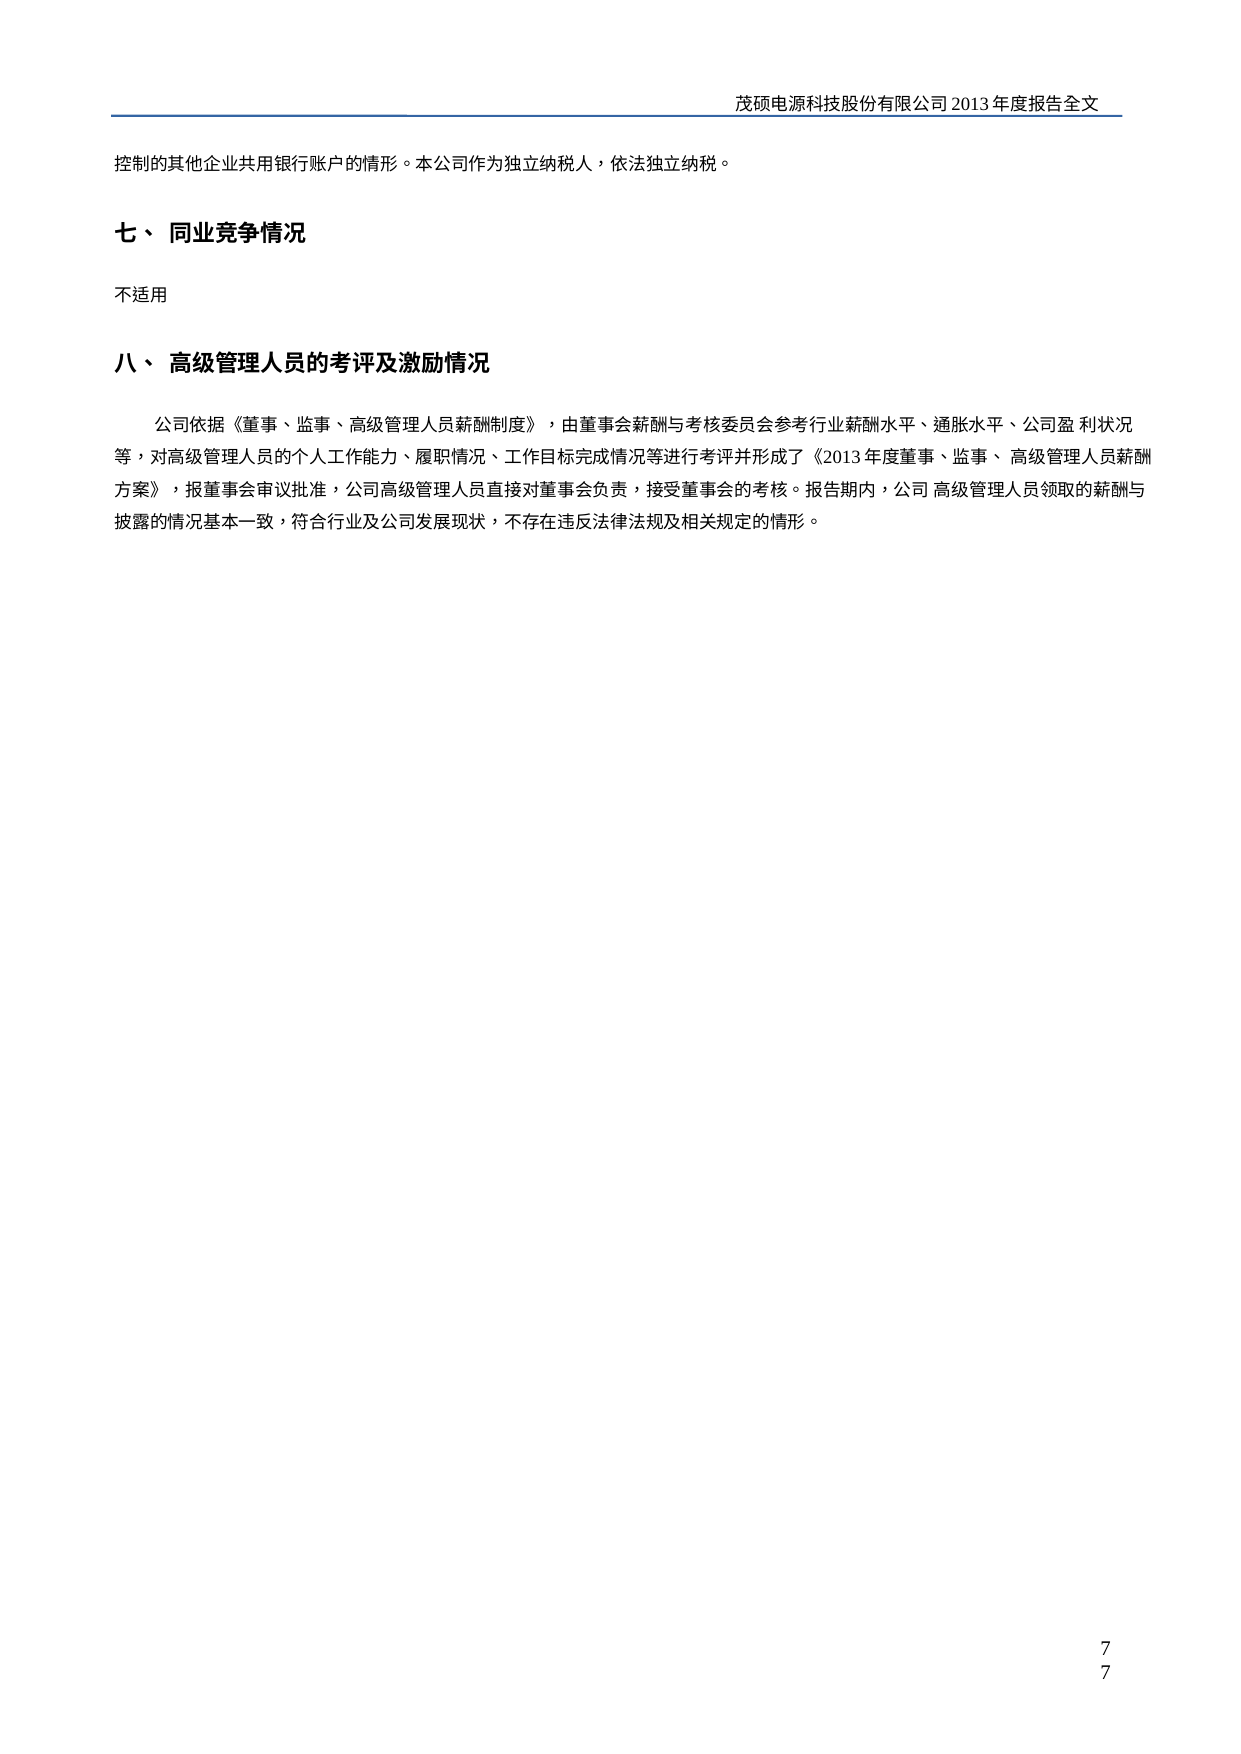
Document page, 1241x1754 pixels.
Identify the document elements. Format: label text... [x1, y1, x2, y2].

text 控制的其他企业共用银行账户的情形。本公司作为独立纳税人，依法独立纳税。 [114, 144, 1157, 177]
text 公司依据《董事、监事、高级管理人员薪酬制度》，由董事会薪酬与考核委员会参考行业薪酬水平、通胀水平、公司盈 利状况等，对高级管理人员的个人工作能力、履职情况、工作目标完成情况等进行考评并形成了《2013年度董事、监事、 高级管理人员薪酬方案》，报董事会审议批准，公司高级管理人员直接对董事会负责，接受董事会的考核。报告期内，公司 高级管理人员领取的薪酬与披露的情况基本一致，符合行业及公司发展现状，不存在违反法律法规及相关规定的情形。 [114, 405, 1157, 535]
text 七、 同业竞争情况 [114, 217, 1157, 248]
text 八、 高级管理人员的考评及激励情况 [114, 347, 1157, 378]
text 不适用 [114, 275, 1157, 307]
